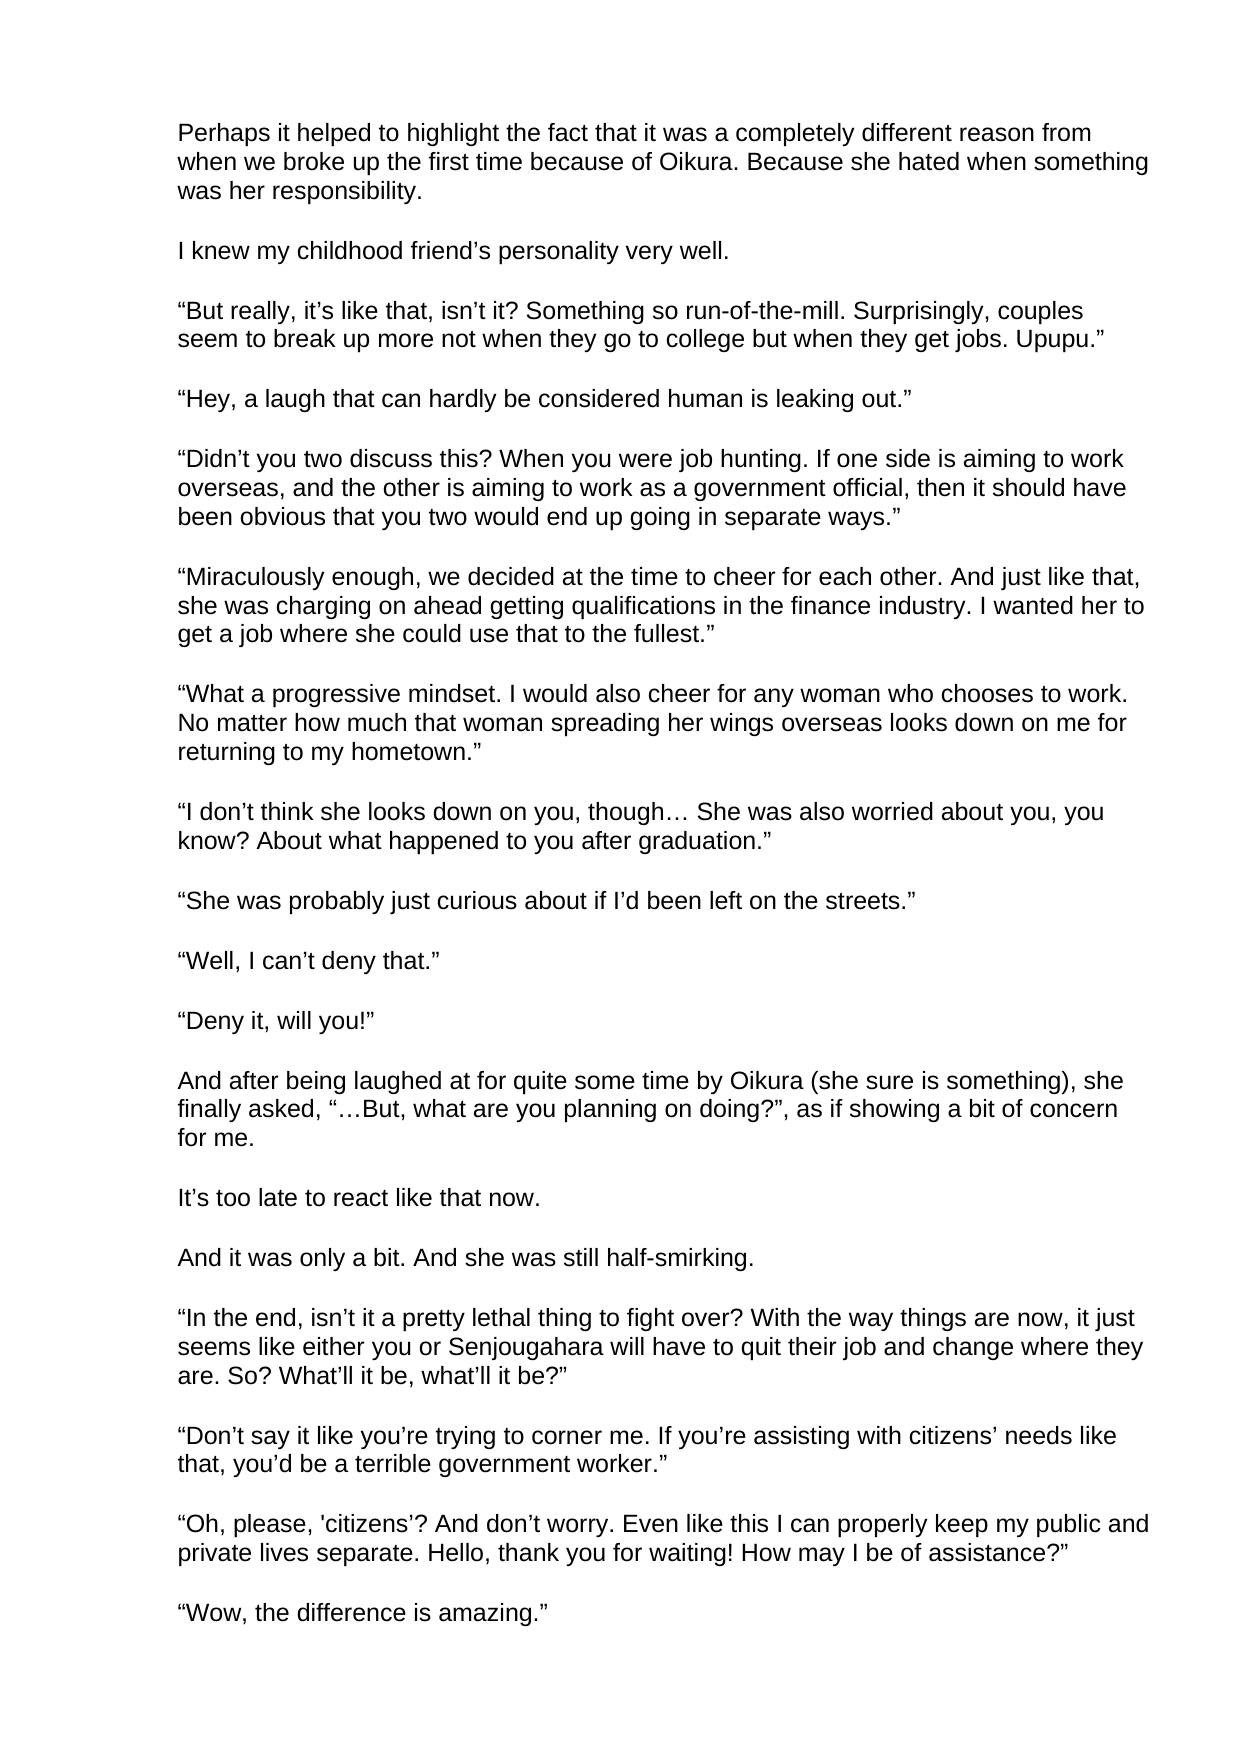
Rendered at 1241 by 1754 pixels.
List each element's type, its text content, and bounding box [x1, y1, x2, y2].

text Perhaps it helped to highlight the fact that it was a completely different reason from when we broke up the first time because of Oikura. Because she hated when something was her responsibility. [177, 118, 1152, 204]
text And it was only a bit. And she was still half-smirking. [177, 1243, 1152, 1272]
text “Deny it, will you!” [177, 1006, 1152, 1034]
text “She was probably just curious about if I’d been left on the streets.” [177, 886, 1152, 914]
text “Don’t say it like you’re trying to corner me. If you’re assisting with citizens’ needs like that, you’d be a terrible government worker.” [177, 1421, 1152, 1478]
text I knew my childhood friend’s personality very well. [177, 236, 1152, 264]
text “Miraculously enough, we decided at the time to cheer for each other. And just like that, she was charging on ahead getting qualifications in the finance industry. I wanted her to get a job where she could use that to the fullest.” [177, 562, 1152, 648]
text And after being laughed at for quite some time by Oikura (she sure is something), she finally asked, “…But, what are you planning on doing?”, as if showing a bit of concern for me. [177, 1066, 1152, 1152]
text “Oh, please, 'citizens’? And don’t worry. Even like this I can properly keep my public and private lives separate. Hello, thank you for waiting! How may I be of assistance?” [177, 1509, 1152, 1567]
text “In the end, isn’t it a pretty lethal thing to fight over? With the way things are now, it just seems like either you or Senjougahara will have to quit their job and change where they are. So? What’ll it be, what’ll it be?” [177, 1303, 1152, 1389]
text “Hey, a laugh that can hardly be considered human is leaking out.” [177, 384, 1152, 413]
text “Didn’t you two discuss this? When you were job hunting. If one side is aiming to work overseas, and the other is aiming to work as a government official, then it should have been obvious that you two would end up going in separate ways.” [177, 444, 1152, 531]
text “But really, it’s like that, isn’t it? Something so run-of-the-mill. Surprisingly, couples seem to break up more not when they go to college but when they get jobs. Upupu.” [177, 296, 1152, 353]
text “Well, I can’t deny that.” [177, 946, 1152, 974]
text It’s too late to react like that now. [177, 1183, 1152, 1212]
text “What a progressive mindset. I would also cheer for any woman who chooses to work. No matter how much that woman spreading her wings overseas looks down on me for returning to my hometown.” [177, 679, 1152, 766]
text “Wow, the difference is amazing.” [177, 1598, 1152, 1627]
text “I don’t think she looks down on you, though… She was also worried about you, you know? About what happened to you after graduation.” [177, 797, 1152, 854]
